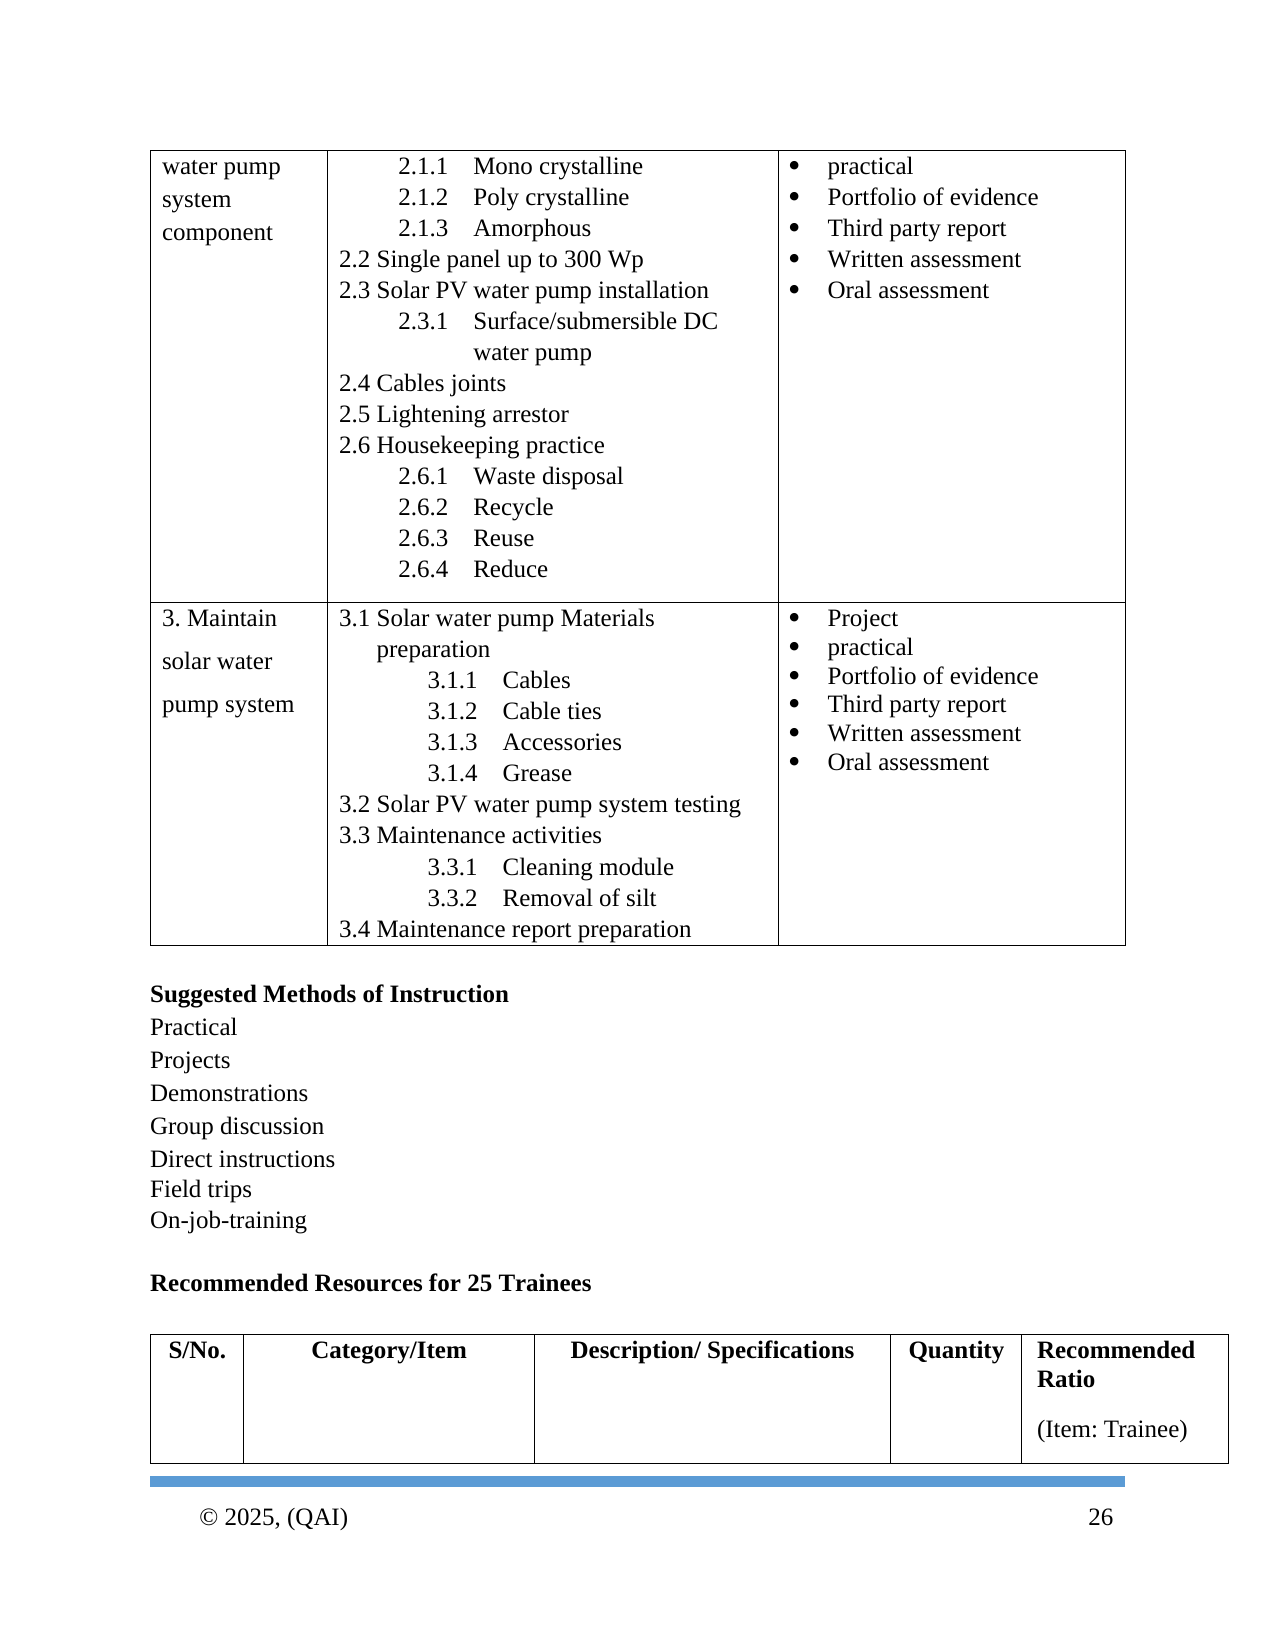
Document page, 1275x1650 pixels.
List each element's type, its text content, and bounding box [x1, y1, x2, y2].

text Demonstrations [150, 1078, 1125, 1107]
table_cell Project practical Portfolio of evidence Third party report Written assessment Oral assessment [779, 603, 1125, 945]
text Group discussion [150, 1111, 1125, 1140]
text Practical [150, 1012, 1125, 1041]
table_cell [328, 151, 778, 602]
text Suggested Methods of Instruction [150, 979, 1125, 1008]
table_header Quantity [891, 1335, 1021, 1463]
table_header Description/ Specifications [535, 1335, 890, 1463]
text Projects [150, 1045, 1125, 1074]
table_cell Solar water pump Materials preparation Cables Cable ties Accessories Grease Solar PV water pump system testing Maintenance activities Cleaning module Removal of silt Maintenance report preparation [328, 603, 778, 945]
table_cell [779, 151, 1125, 602]
table_header S/No. [151, 1335, 243, 1463]
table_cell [151, 151, 327, 602]
text Field trips [150, 1174, 1125, 1203]
text Direct instructions [150, 1144, 1125, 1173]
table_header Recommended Ratio (Item: Trainee) [1022, 1335, 1228, 1463]
text On-job-training [150, 1205, 1125, 1233]
table_header Category/Item [244, 1335, 534, 1463]
table_cell 3. Maintain solar water pump system [151, 603, 327, 945]
text Recommended Resources for 25 Trainees [150, 1268, 1125, 1297]
